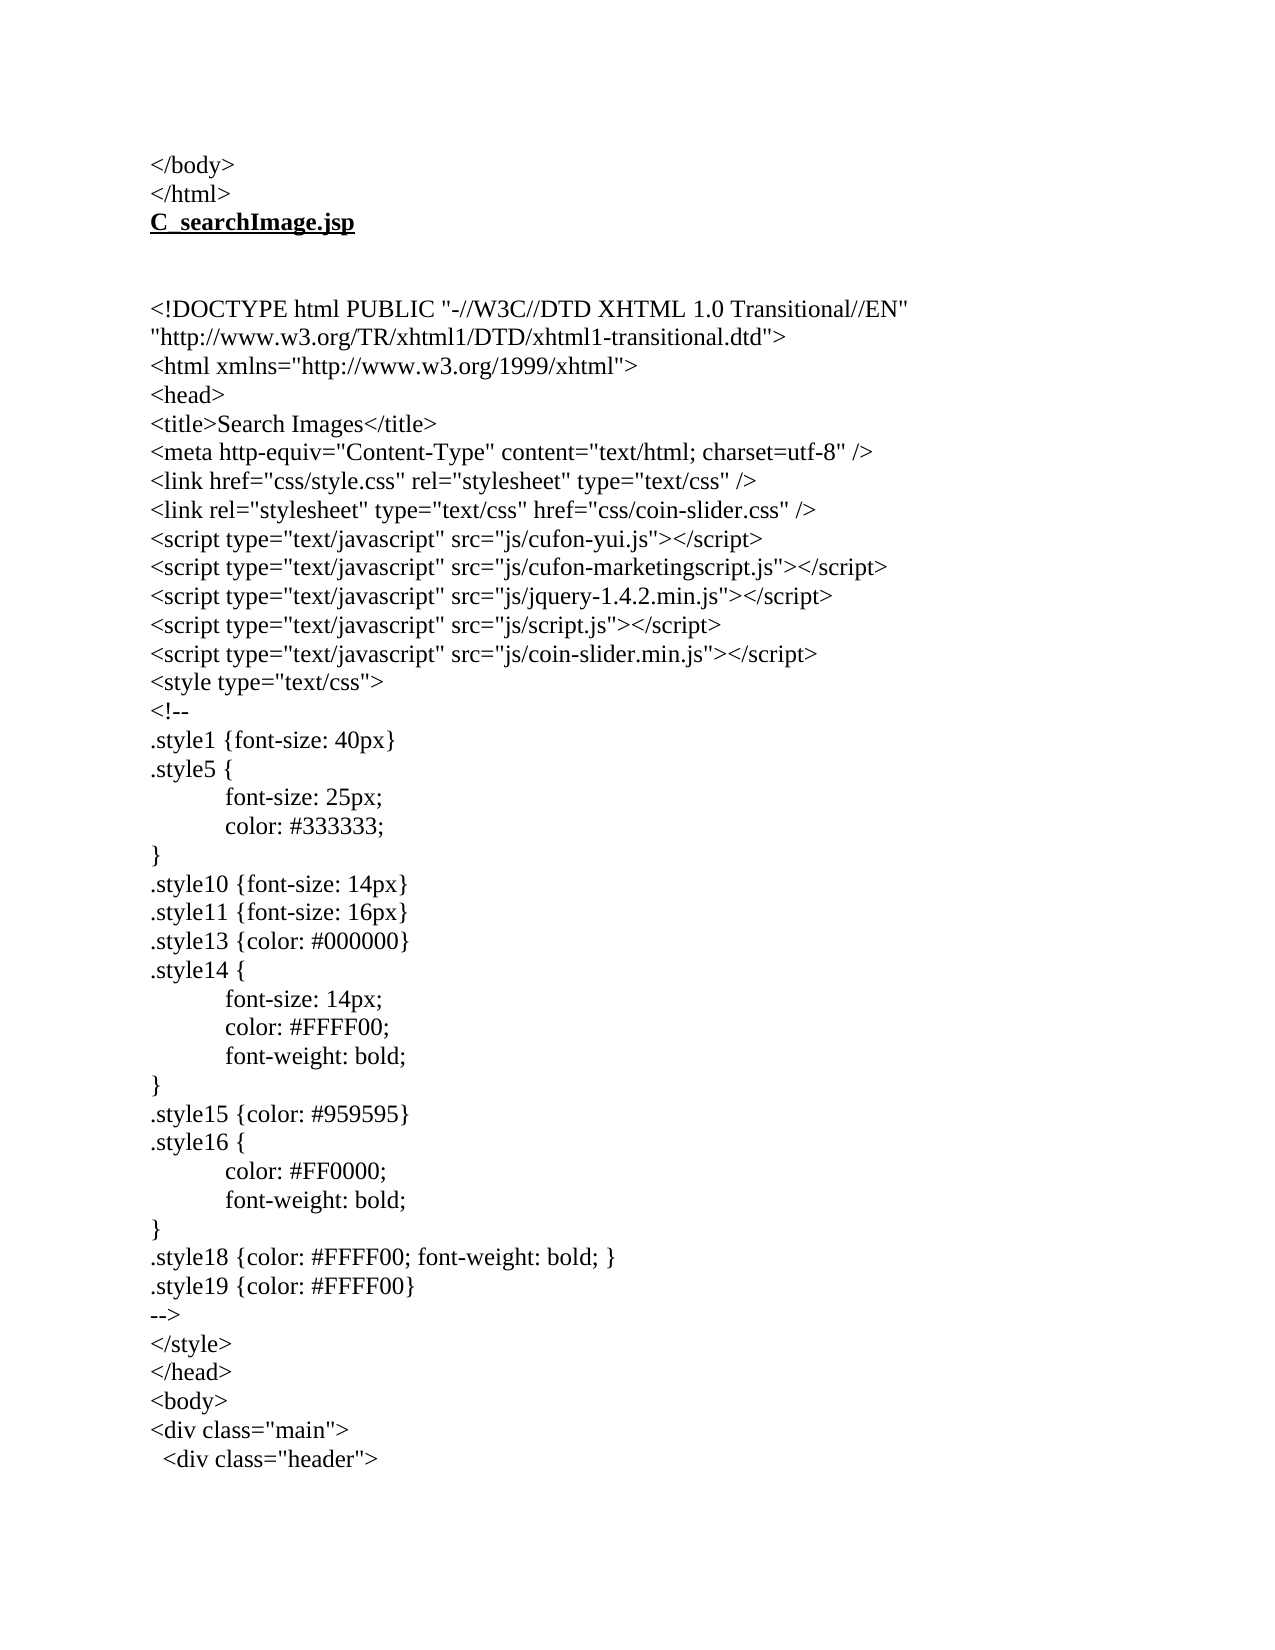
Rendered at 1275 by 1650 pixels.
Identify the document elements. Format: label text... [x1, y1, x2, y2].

text font-weight: bold; [150, 1041, 1125, 1070]
text --> [150, 1300, 1125, 1329]
text .style16 { [150, 1127, 1125, 1156]
text color: #FFFF00; [150, 1012, 1125, 1041]
text <style type="text/css"> [150, 667, 1125, 696]
text </body> [150, 150, 1125, 179]
text <title>Search Images</title> [150, 409, 1125, 437]
text color: #FF0000; [150, 1156, 1125, 1185]
text <script type="text/javascript" src="js/cufon-marketingscript.js"></script> [150, 552, 1125, 581]
text <meta http-equiv="Content-Type" content="text/html; charset=utf-8" /> [150, 437, 1125, 466]
text } [150, 1214, 1125, 1242]
text </html> [150, 179, 1125, 207]
text .style1 {font-size: 40px} [150, 725, 1125, 754]
text .style18 {color: #FFFF00; font-weight: bold; } [150, 1242, 1125, 1271]
text <!DOCTYPE html PUBLIC "-//W3C//DTD XHTML 1.0 Transitional//EN" "http://www.w3.org/TR/xhtml1/DTD/xhtml1-transitional.dtd"> [150, 294, 1125, 351]
text .style14 { [150, 955, 1125, 984]
text .style13 {color: #000000} [150, 926, 1125, 955]
text font-size: 25px; [150, 782, 1125, 811]
text .style11 {font-size: 16px} [150, 897, 1125, 926]
text C_searchImage.jsp [150, 207, 1125, 236]
text <script type="text/javascript" src="js/jquery-1.4.2.min.js"></script> [150, 581, 1125, 610]
text font-size: 14px; [150, 984, 1125, 1012]
text <div class="header"> [150, 1444, 1125, 1472]
text <script type="text/javascript" src="js/cufon-yui.js"></script> [150, 524, 1125, 552]
text } [150, 1070, 1125, 1099]
text </head> [150, 1357, 1125, 1386]
text } [150, 840, 1125, 869]
text color: #333333; [150, 811, 1125, 840]
text <link rel="stylesheet" type="text/css" href="css/coin-slider.css" /> [150, 495, 1125, 524]
text .style19 {color: #FFFF00} [150, 1271, 1125, 1300]
text <script type="text/javascript" src="js/coin-slider.min.js"></script> [150, 639, 1125, 667]
text <html xmlns="http://www.w3.org/1999/xhtml"> [150, 351, 1125, 380]
text <link href="css/style.css" rel="stylesheet" type="text/css" /> [150, 466, 1125, 495]
text .style5 { [150, 754, 1125, 782]
text </style> [150, 1329, 1125, 1357]
text <script type="text/javascript" src="js/script.js"></script> [150, 610, 1125, 639]
text font-weight: bold; [150, 1185, 1125, 1214]
text <div class="main"> [150, 1415, 1125, 1444]
text .style10 {font-size: 14px} [150, 869, 1125, 897]
text <!-- [150, 696, 1125, 725]
text .style15 {color: #959595} [150, 1099, 1125, 1127]
text <body> [150, 1386, 1125, 1415]
text <head> [150, 380, 1125, 409]
